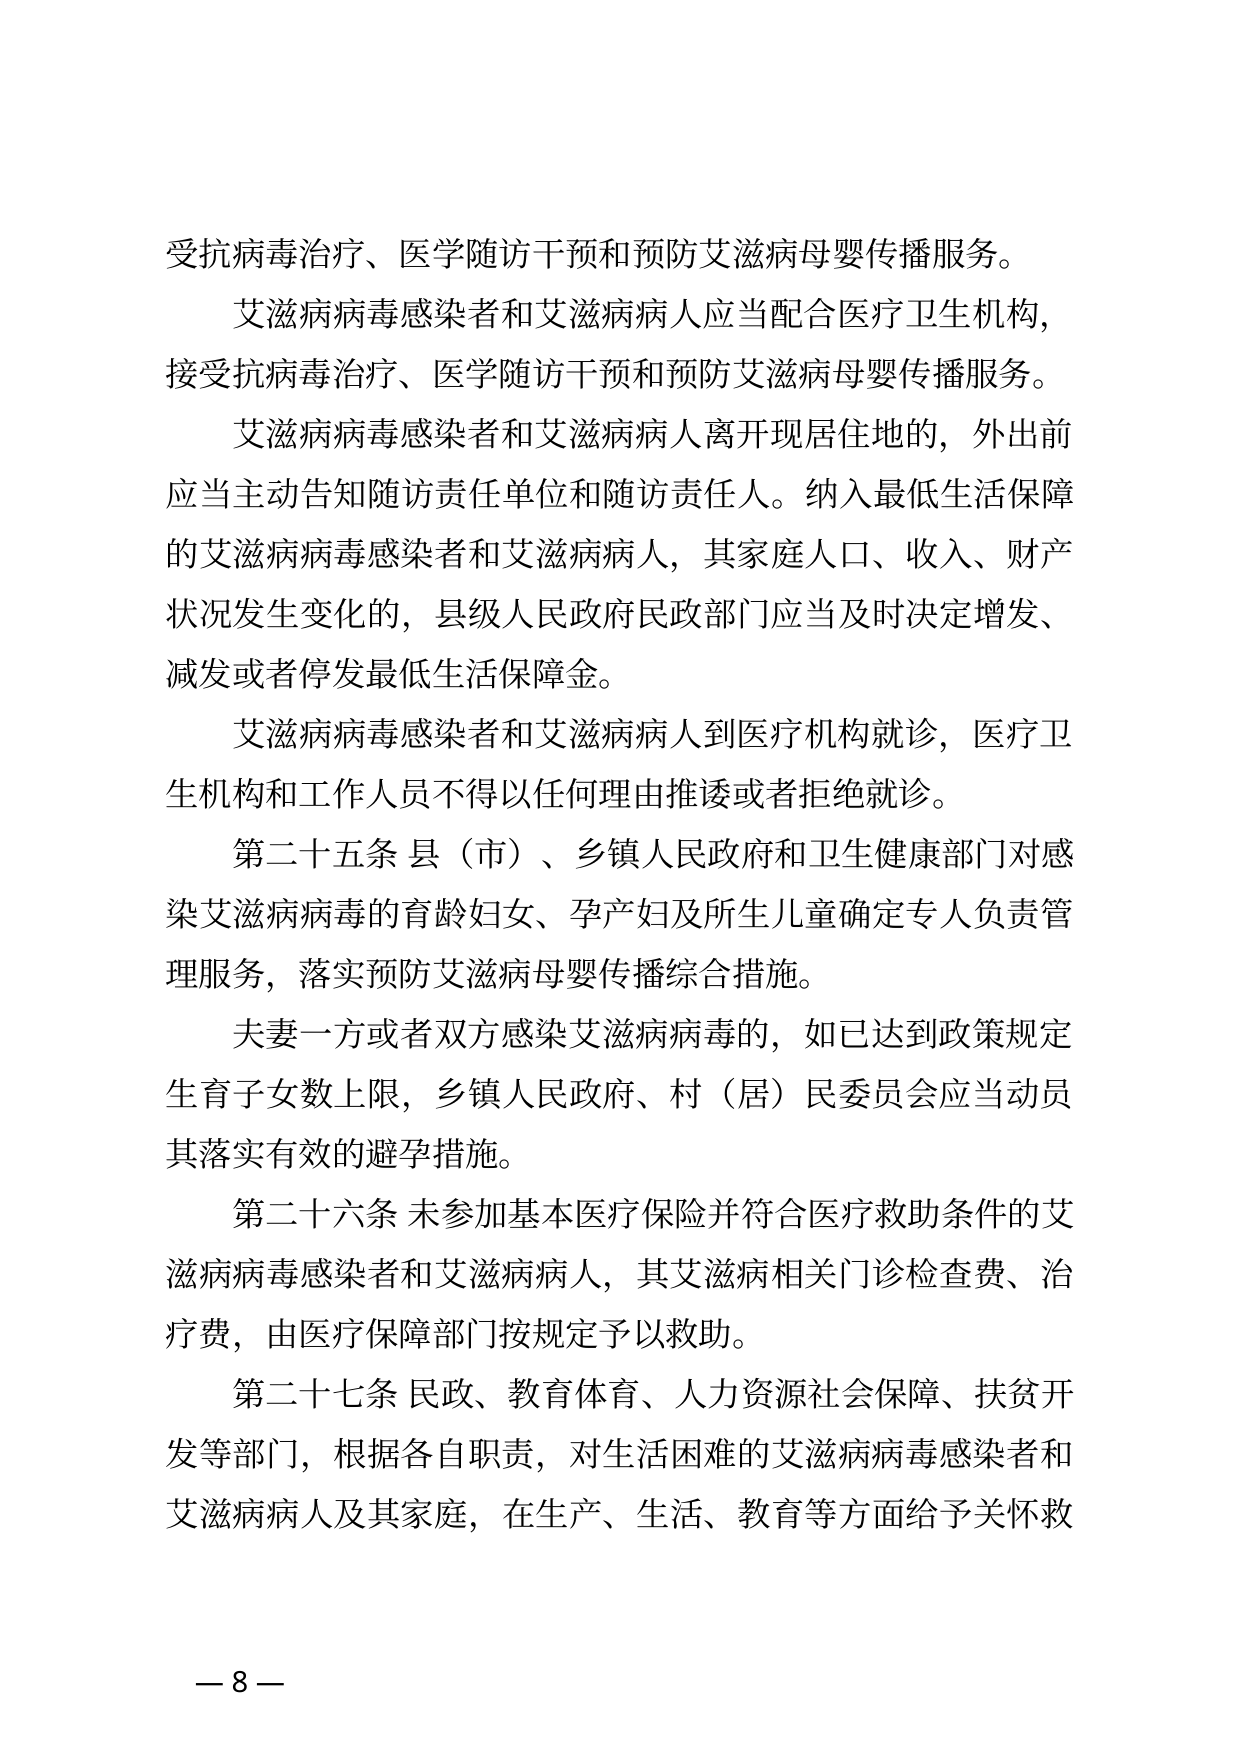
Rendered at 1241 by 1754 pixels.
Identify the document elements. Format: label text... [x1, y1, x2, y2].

text 艾滋病病毒感染者和艾滋病病人到医疗机构就诊，医疗卫生机构和工作人员不得以任何理由推诿或者拒绝就诊。 [165, 698, 1075, 818]
text 第二十六条 未参加基本医疗保险并符合医疗救助条件的艾滋病病毒感染者和艾滋病病人，其艾滋病相关门诊检查费、治疗费，由医疗保障部门按规定予以救助。 [165, 1178, 1075, 1358]
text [165, 218, 1075, 278]
text 夫妻一方或者双方感染艾滋病病毒的，如已达到政策规定生育子女数上限，乡镇人民政府、村（居）民委员会应当动员其落实有效的避孕措施。 [165, 998, 1075, 1178]
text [165, 1358, 1075, 1538]
text 第二十五条 县（市）、乡镇人民政府和卫生健康部门对感染艾滋病病毒的育龄妇女、孕产妇及所生儿童确定专人负责管理服务，落实预防艾滋病母婴传播综合措施。 [165, 818, 1075, 998]
text 艾滋病病毒感染者和艾滋病病人离开现居住地的，外出前应当主动告知随访责任单位和随访责任人。纳入最低生活保障的艾滋病病毒感染者和艾滋病病人，其家庭人口、收入、财产状况发生变化的，县级人民政府民政部门应当及时决定增发、减发或者停发最低生活保障金。 [165, 398, 1075, 698]
text 艾滋病病毒感染者和艾滋病病人应当配合医疗卫生机构，接受抗病毒治疗、医学随访干预和预防艾滋病母婴传播服务。 [165, 278, 1075, 398]
